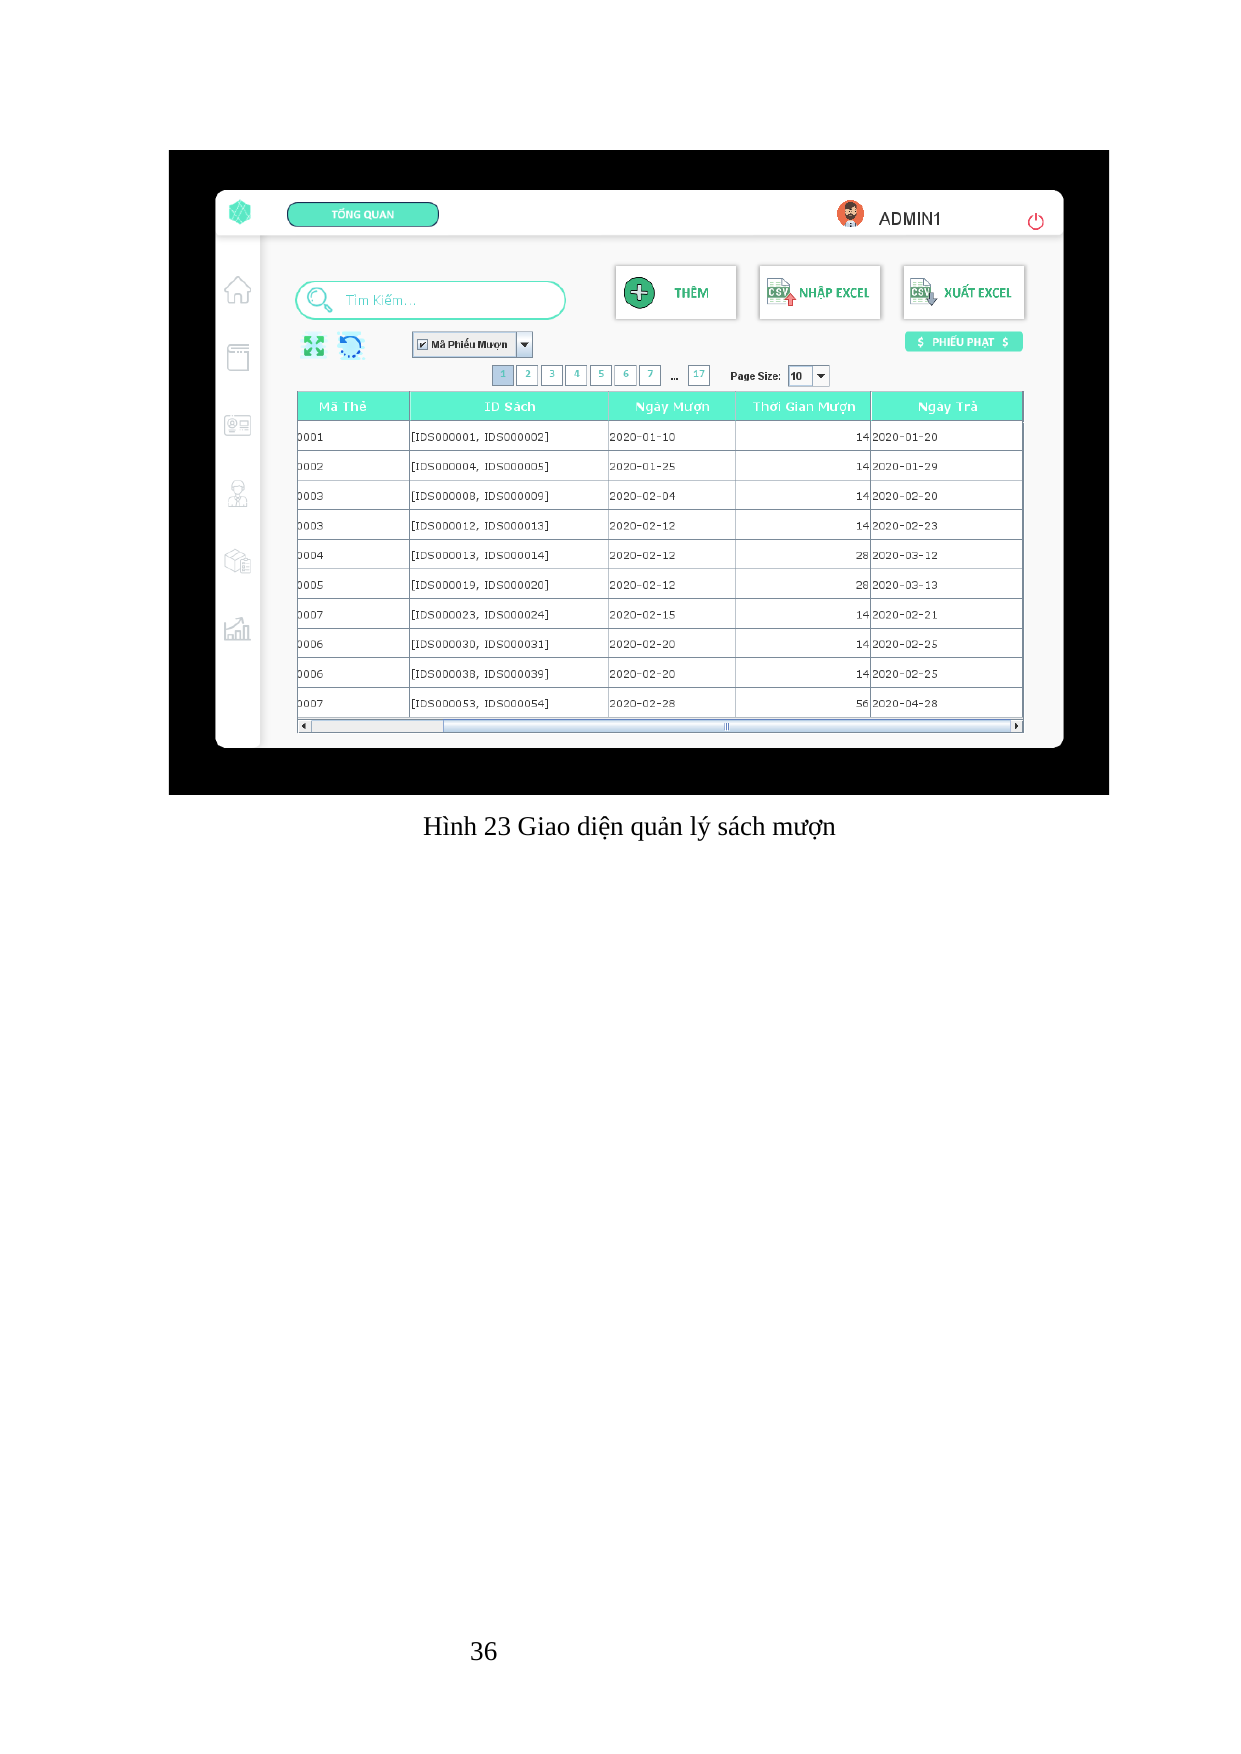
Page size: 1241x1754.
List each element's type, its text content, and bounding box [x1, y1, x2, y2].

list Hình 23 Giao diện quản lý sách mượn [169, 810, 1090, 841]
picture [168, 150, 1110, 795]
